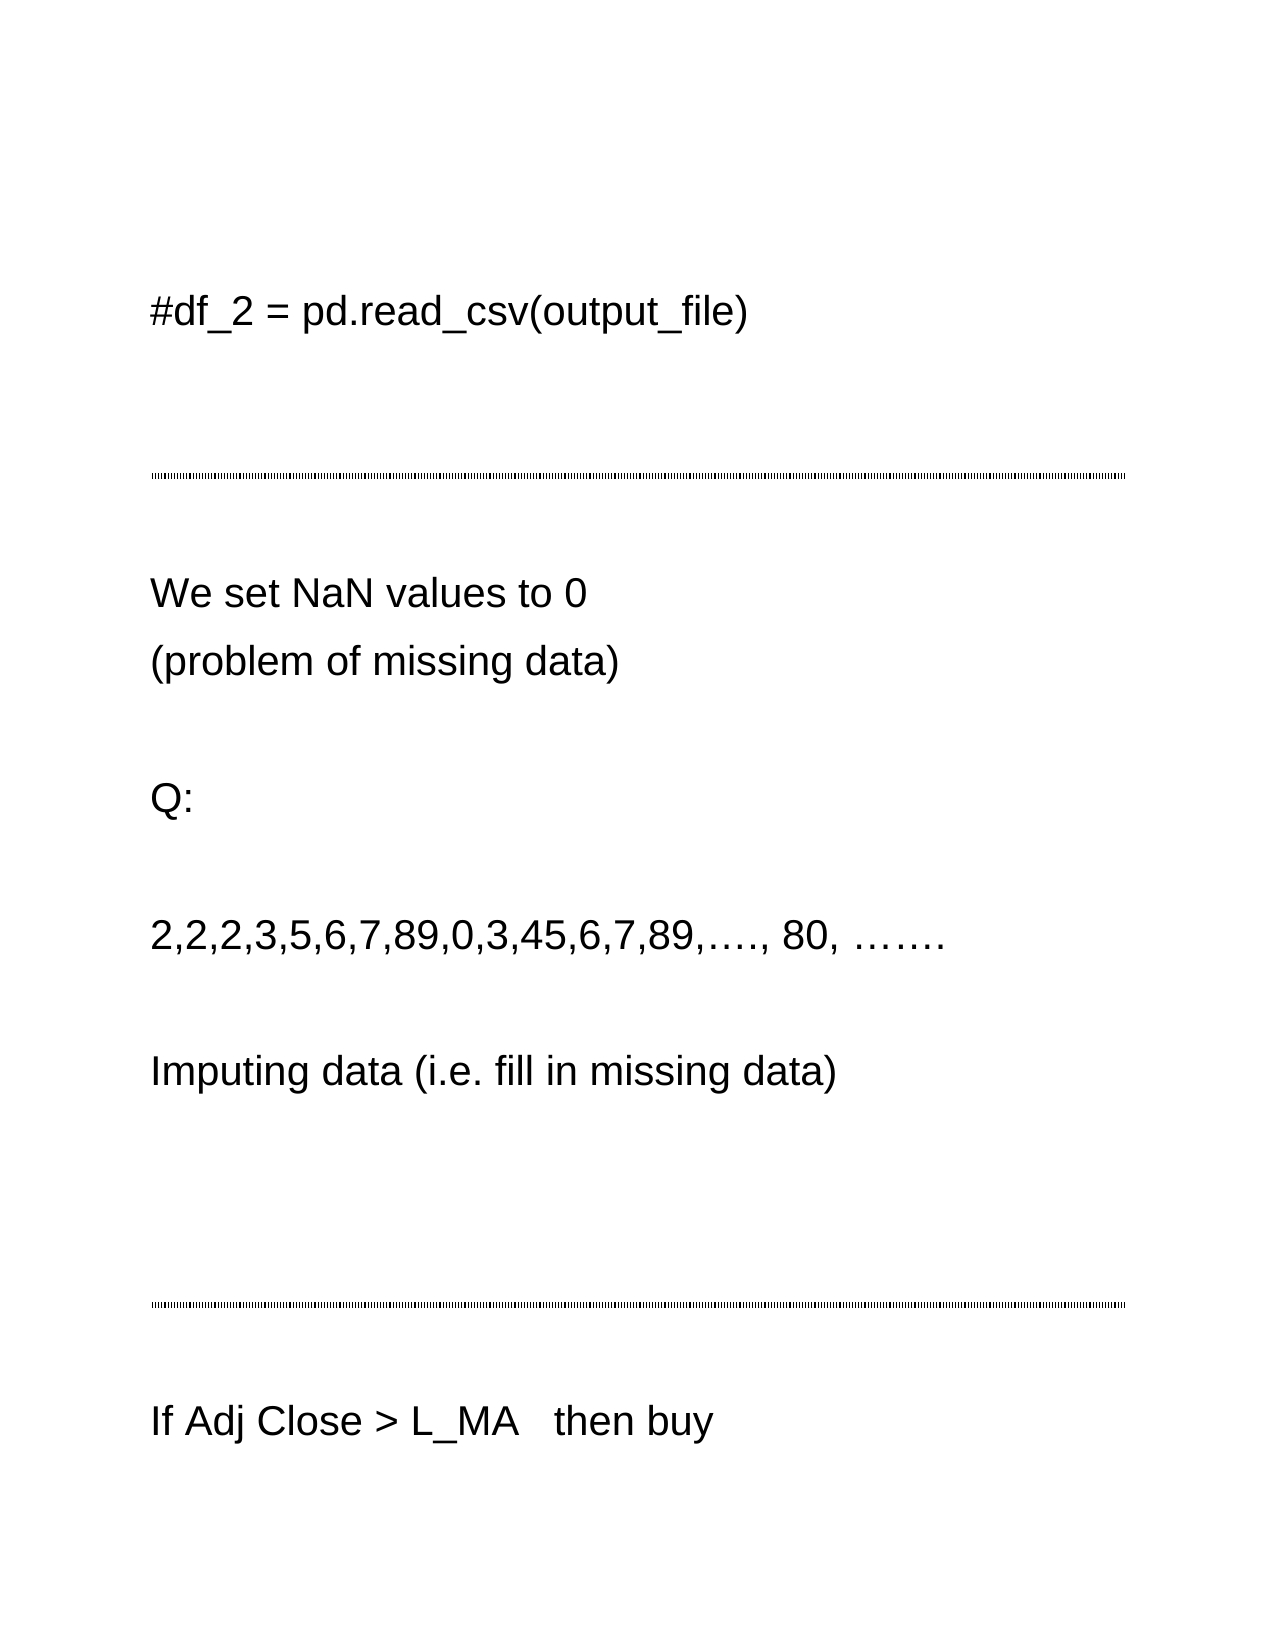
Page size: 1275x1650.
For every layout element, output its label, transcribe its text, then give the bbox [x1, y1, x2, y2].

text If Adj Close > L_MA then buy [150, 1397, 1125, 1444]
text #df_2 = pd.read_csv(output_file) [150, 287, 1125, 334]
text Q: [150, 773, 1125, 821]
text 2,2,2,3,5,6,7,89,0,3,45,6,7,89,…., 80, ……. [150, 910, 1125, 958]
text Imputing data (i.e. fill in missing data) [150, 1047, 1125, 1094]
text (problem of missing data) [150, 637, 1125, 684]
text We set NaN values to 0 [150, 568, 1125, 616]
